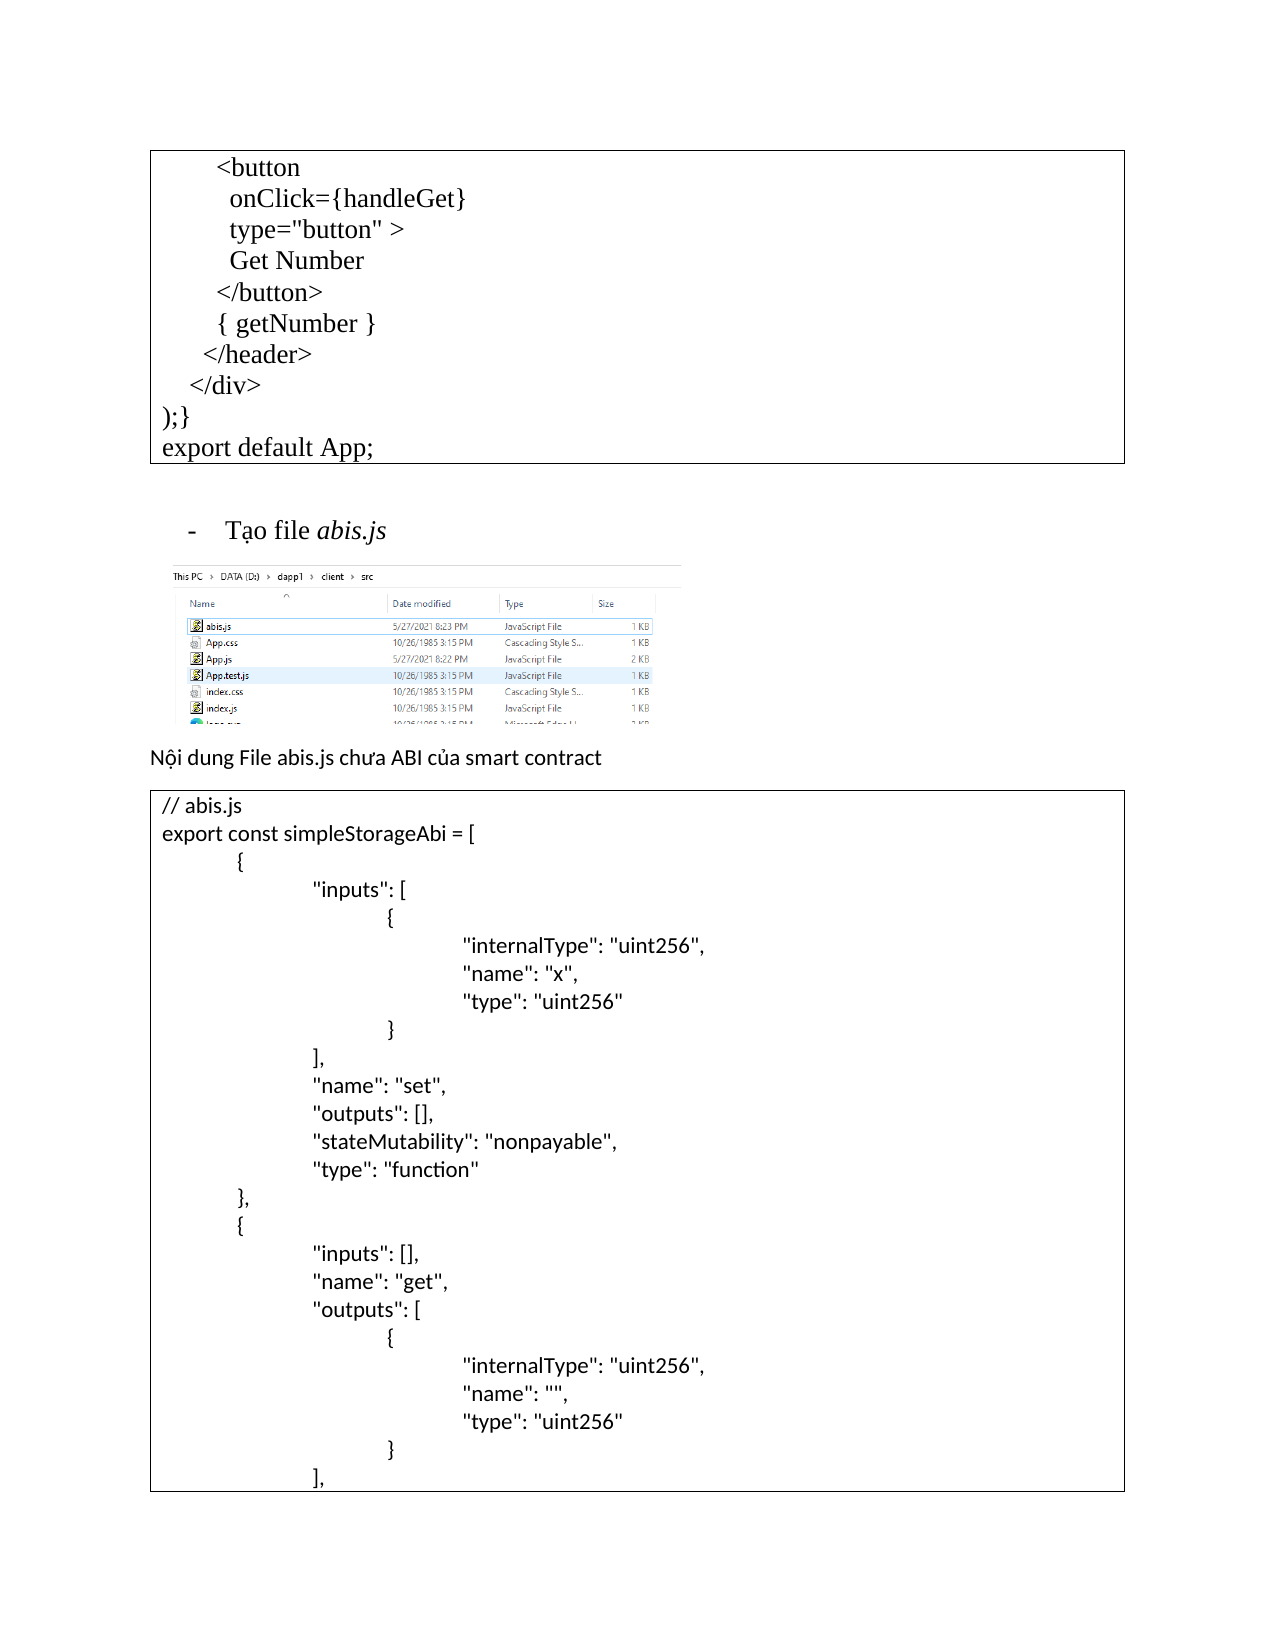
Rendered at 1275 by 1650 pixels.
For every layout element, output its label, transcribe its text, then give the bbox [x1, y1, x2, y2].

text Nội dung File abis.js chưa ABI của smart contract [150, 743, 1125, 771]
list Tạo file abis.js [187, 514, 1125, 545]
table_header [151, 151, 1124, 462]
picture [173, 563, 682, 724]
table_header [151, 791, 1124, 1491]
